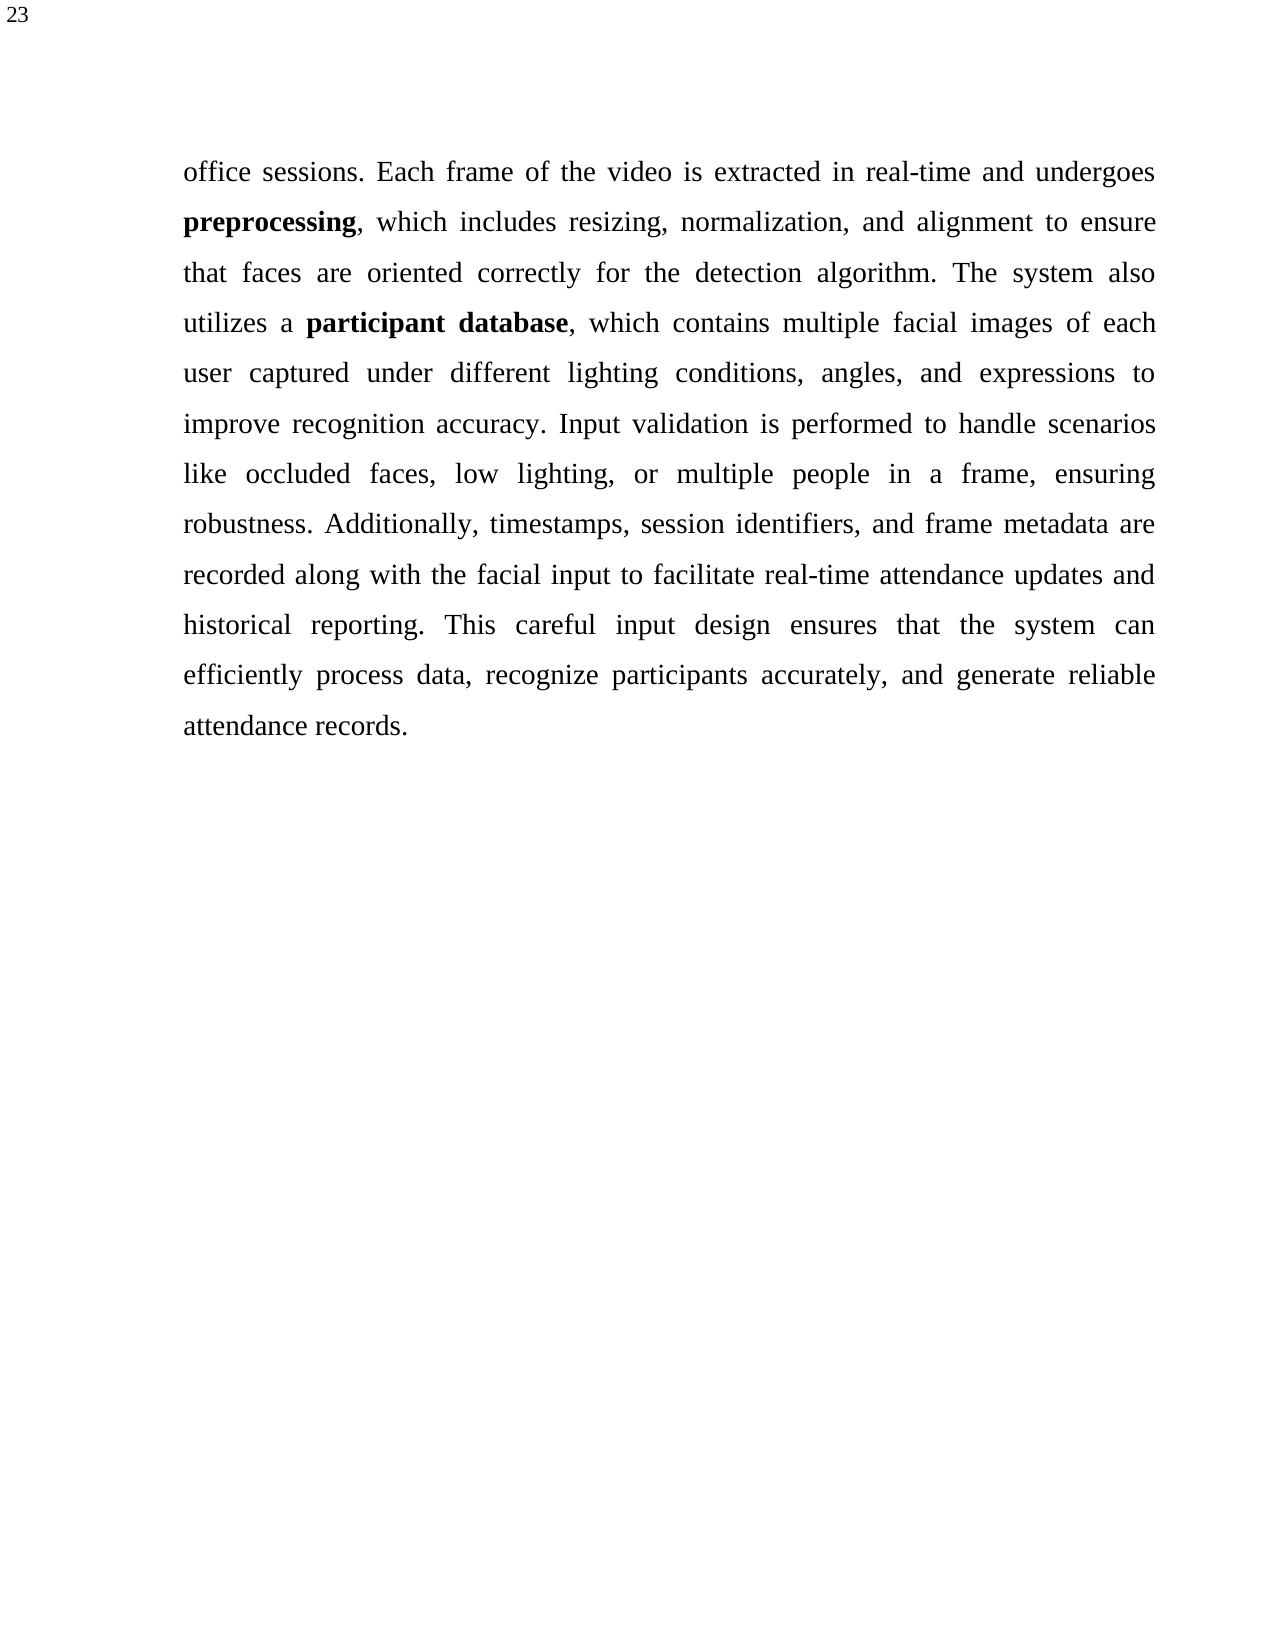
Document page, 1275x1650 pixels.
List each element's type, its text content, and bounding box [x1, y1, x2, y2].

text office sessions. Each frame of the video is extracted in real-time and undergoes preprocessing, which includes resizing, normalization, and alignment to ensure that faces are oriented correctly for the detection algorithm. The system also utilizes a participant database, which contains multiple facial images of each user captured under different lighting conditions, angles, and expressions to improve recognition accuracy. Input validation is performed to handle scenarios like occluded faces, low lighting, or multiple people in a frame, ensuring robustness. Additionally, timestamps, session identifiers, and frame metadata are recorded along with the facial input to facilitate real-time attendance updates and historical reporting. This careful input design ensures that the system can efficiently process data, recognize participants accurately, and generate reliable attendance records. [183, 154, 1157, 741]
